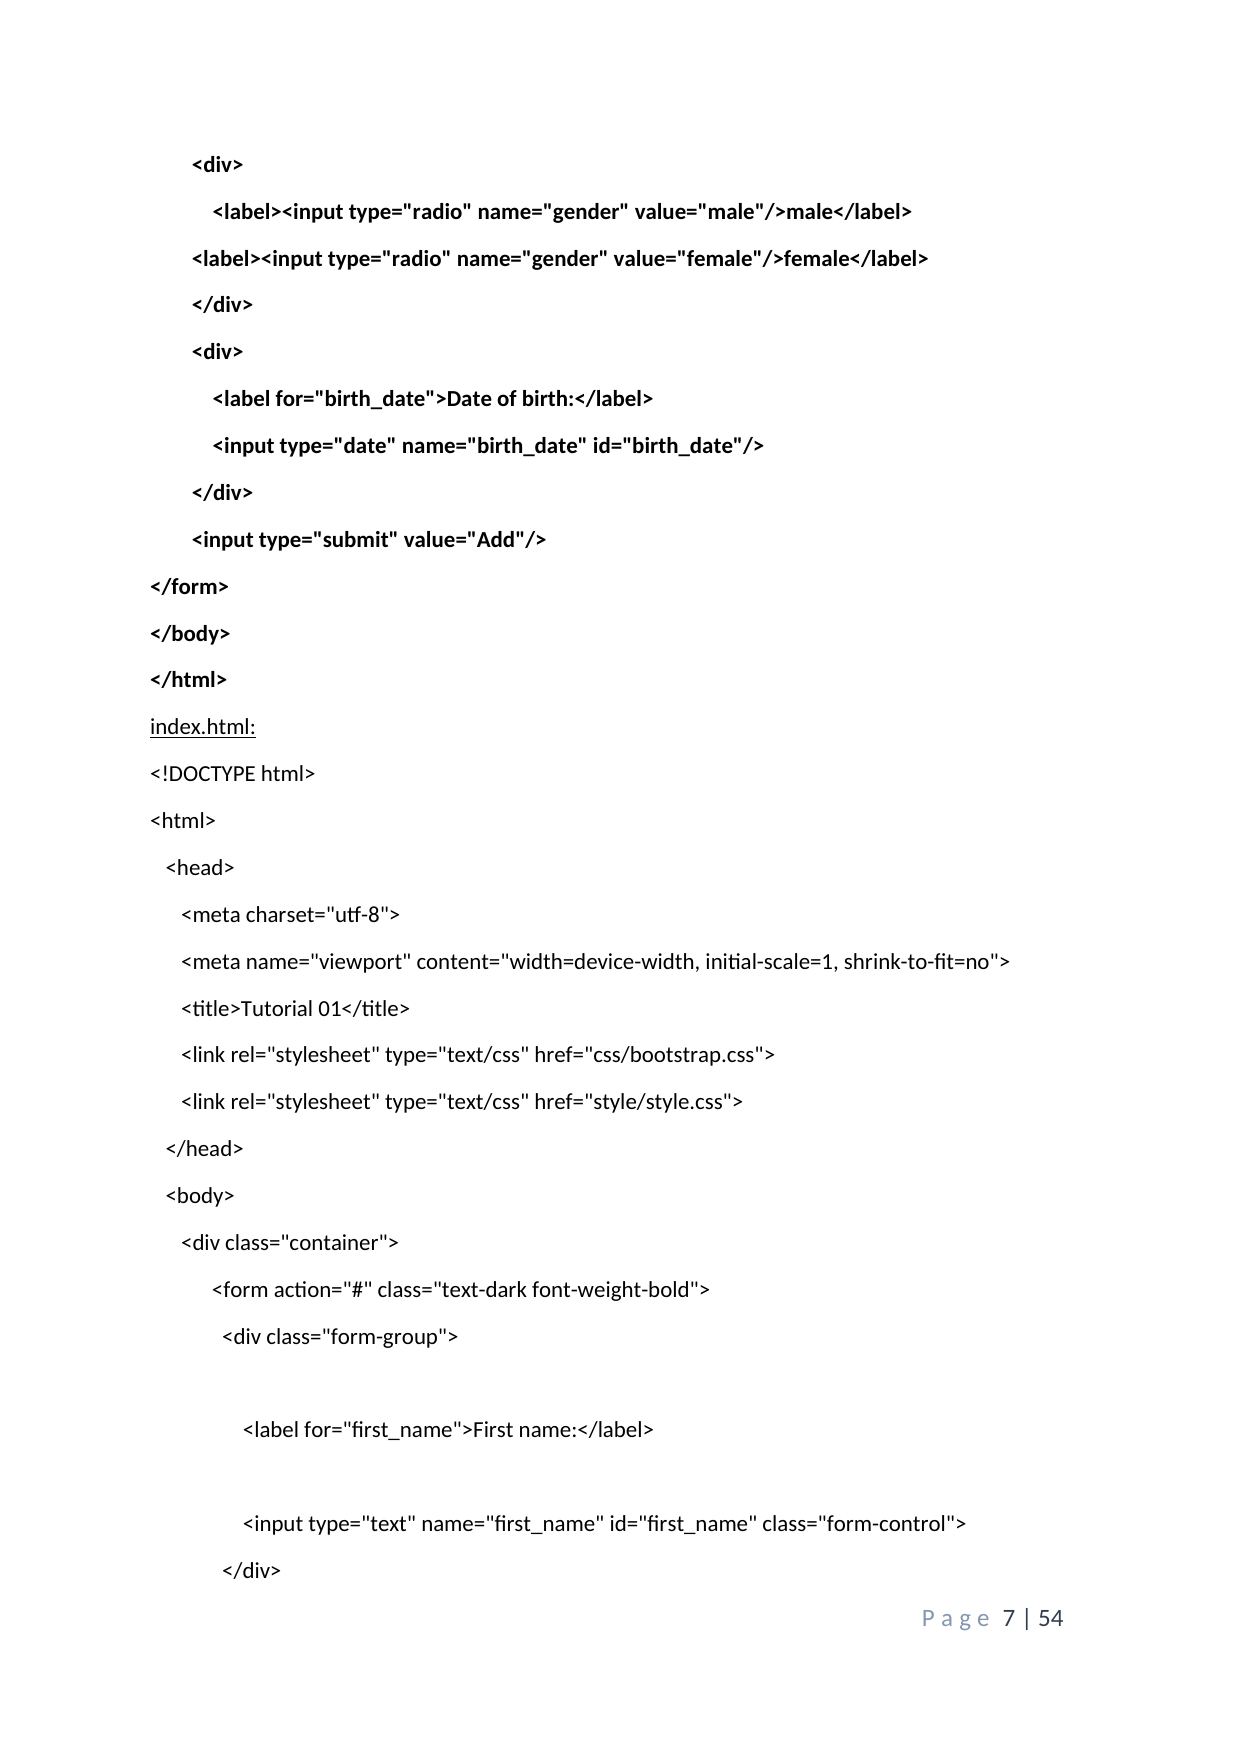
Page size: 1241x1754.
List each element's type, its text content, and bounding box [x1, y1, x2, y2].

text <!DOCTYPE html> [150, 759, 1090, 787]
text <label><input type="radio" name="gender" value="male"/>male</label> [150, 197, 1090, 225]
text </form> [150, 572, 1090, 600]
text <form action="#" class="text-dark font-weight-bold"> [150, 1275, 1090, 1303]
text <input type="submit" value="Add"/> [150, 525, 1090, 553]
text <input type="date" name="birth_date" id="birth_date"/> [150, 431, 1090, 459]
text </div> [150, 1556, 1090, 1584]
text </div> [150, 478, 1090, 506]
text <div> [150, 337, 1090, 366]
text <body> [150, 1181, 1090, 1209]
text <input type="text" name="first_name" id="first_name" class="form-control"> [150, 1509, 1090, 1537]
text <meta name="viewport" content="width=device-width, initial-scale=1, shrink-to-fit=no"> [150, 947, 1090, 975]
text <title>Tutorial 01</title> [150, 994, 1090, 1022]
text </div> [150, 291, 1090, 319]
text </body> [150, 619, 1090, 647]
text </html> [150, 666, 1090, 694]
text <link rel="stylesheet" type="text/css" href="style/style.css"> [150, 1087, 1090, 1116]
text index.html: [150, 712, 1090, 741]
text <label for="first_name">First name:</label> [150, 1416, 1090, 1444]
text <div> [150, 150, 1090, 178]
text <label for="birth_date">Date of birth:</label> [150, 384, 1090, 412]
text <div class="form-group"> [150, 1322, 1090, 1350]
text <html> [150, 806, 1090, 834]
text <link rel="stylesheet" type="text/css" href="css/bootstrap.css"> [150, 1041, 1090, 1069]
text <label><input type="radio" name="gender" value="female"/>female</label> [150, 244, 1090, 272]
text <head> [150, 853, 1090, 881]
text <meta charset="utf-8"> [150, 900, 1090, 928]
text <div class="container"> [150, 1228, 1090, 1256]
text </head> [150, 1134, 1090, 1162]
